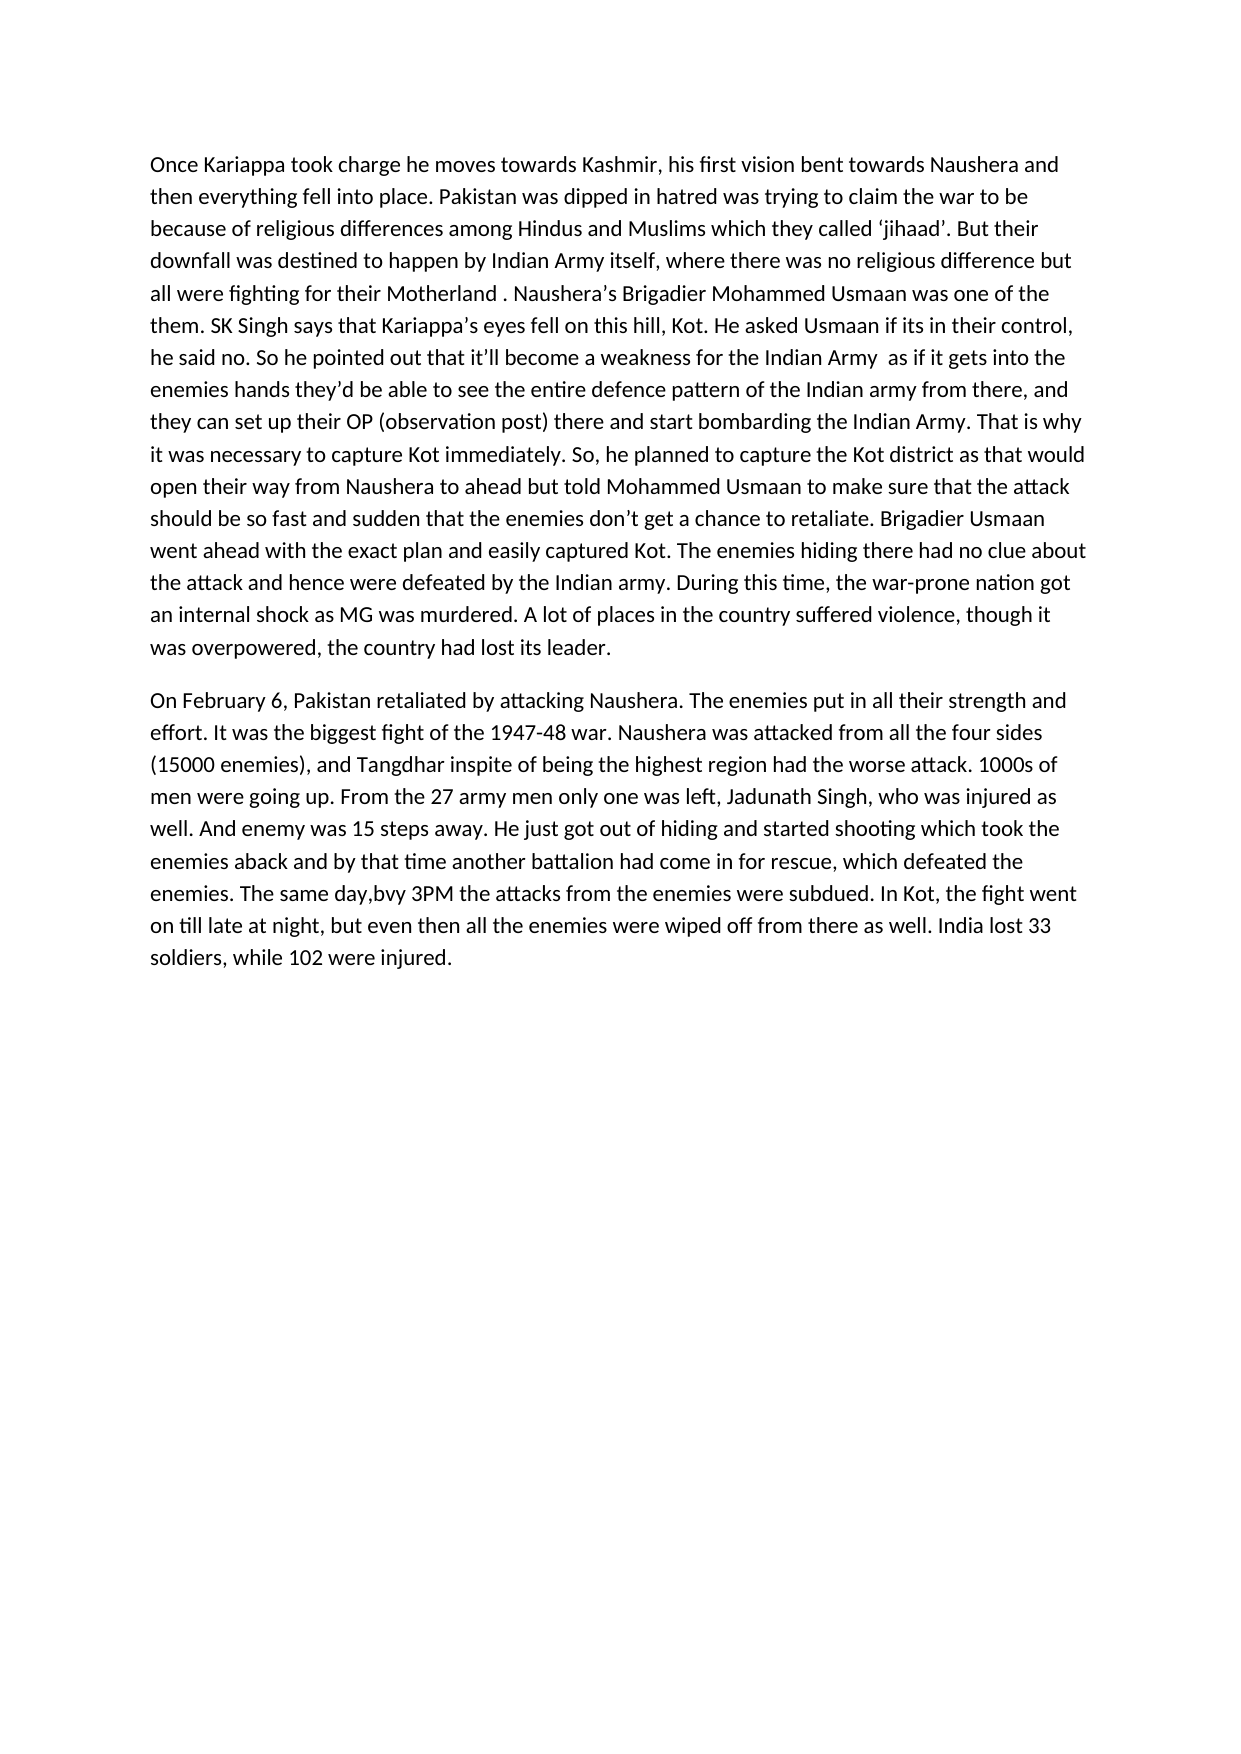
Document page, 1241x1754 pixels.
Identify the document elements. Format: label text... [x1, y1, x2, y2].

text Once Kariappa took charge he moves towards Kashmir, his first vision bent towards Naushera and then everything fell into place. Pakistan was dipped in hatred was trying to claim the war to be because of religious differences among Hindus and Muslims which they called ‘jihaad’. But their downfall was destined to happen by Indian Army itself, where there was no religious difference but all were fighting for their Motherland . Naushera’s Brigadier Mohammed Usmaan was one of the them. SK Singh says that Kariappa’s eyes fell on this hill, Kot. He asked Usmaan if its in their control, he said no. So he pointed out that it’ll become a weakness for the Indian Army as if it gets into the enemies hands they’d be able to see the entire defence pattern of the Indian army from there, and they can set up their OP (observation post) there and start bombarding the Indian Army. That is why it was necessary to capture Kot immediately. So, he planned to capture the Kot district as that would open their way from Naushera to ahead but told Mohammed Usmaan to make sure that the attack should be so fast and sudden that the enemies don’t get a chance to retaliate. Brigadier Usmaan went ahead with the exact plan and easily captured Kot. The enemies hiding there had no clue about the attack and hence were defeated by the Indian army. During this time, the war-prone nation got an internal shock as MG was murdered. A lot of places in the country suffered violence, though it was overpowered, the country had lost its leader. [150, 150, 1090, 661]
text On February 6, Pakistan retaliated by attacking Naushera. The enemies put in all their strength and effort. It was the biggest fight of the 1947-48 war. Naushera was attacked from all the four sides (15000 enemies), and Tangdhar inspite of being the highest region had the worse attack. 1000s of men were going up. From the 27 army men only one was left, Jadunath Singh, who was injured as well. And enemy was 15 steps away. He just got out of hiding and started shooting which took the enemies aback and by that time another battalion had come in for rescue, which defeated the enemies. The same day,bvy 3PM the attacks from the enemies were subdued. In Kot, the fight went on till late at night, but even then all the enemies were wiped off from there as well. India lost 33 soldiers, while 102 were injured. [150, 686, 1090, 971]
